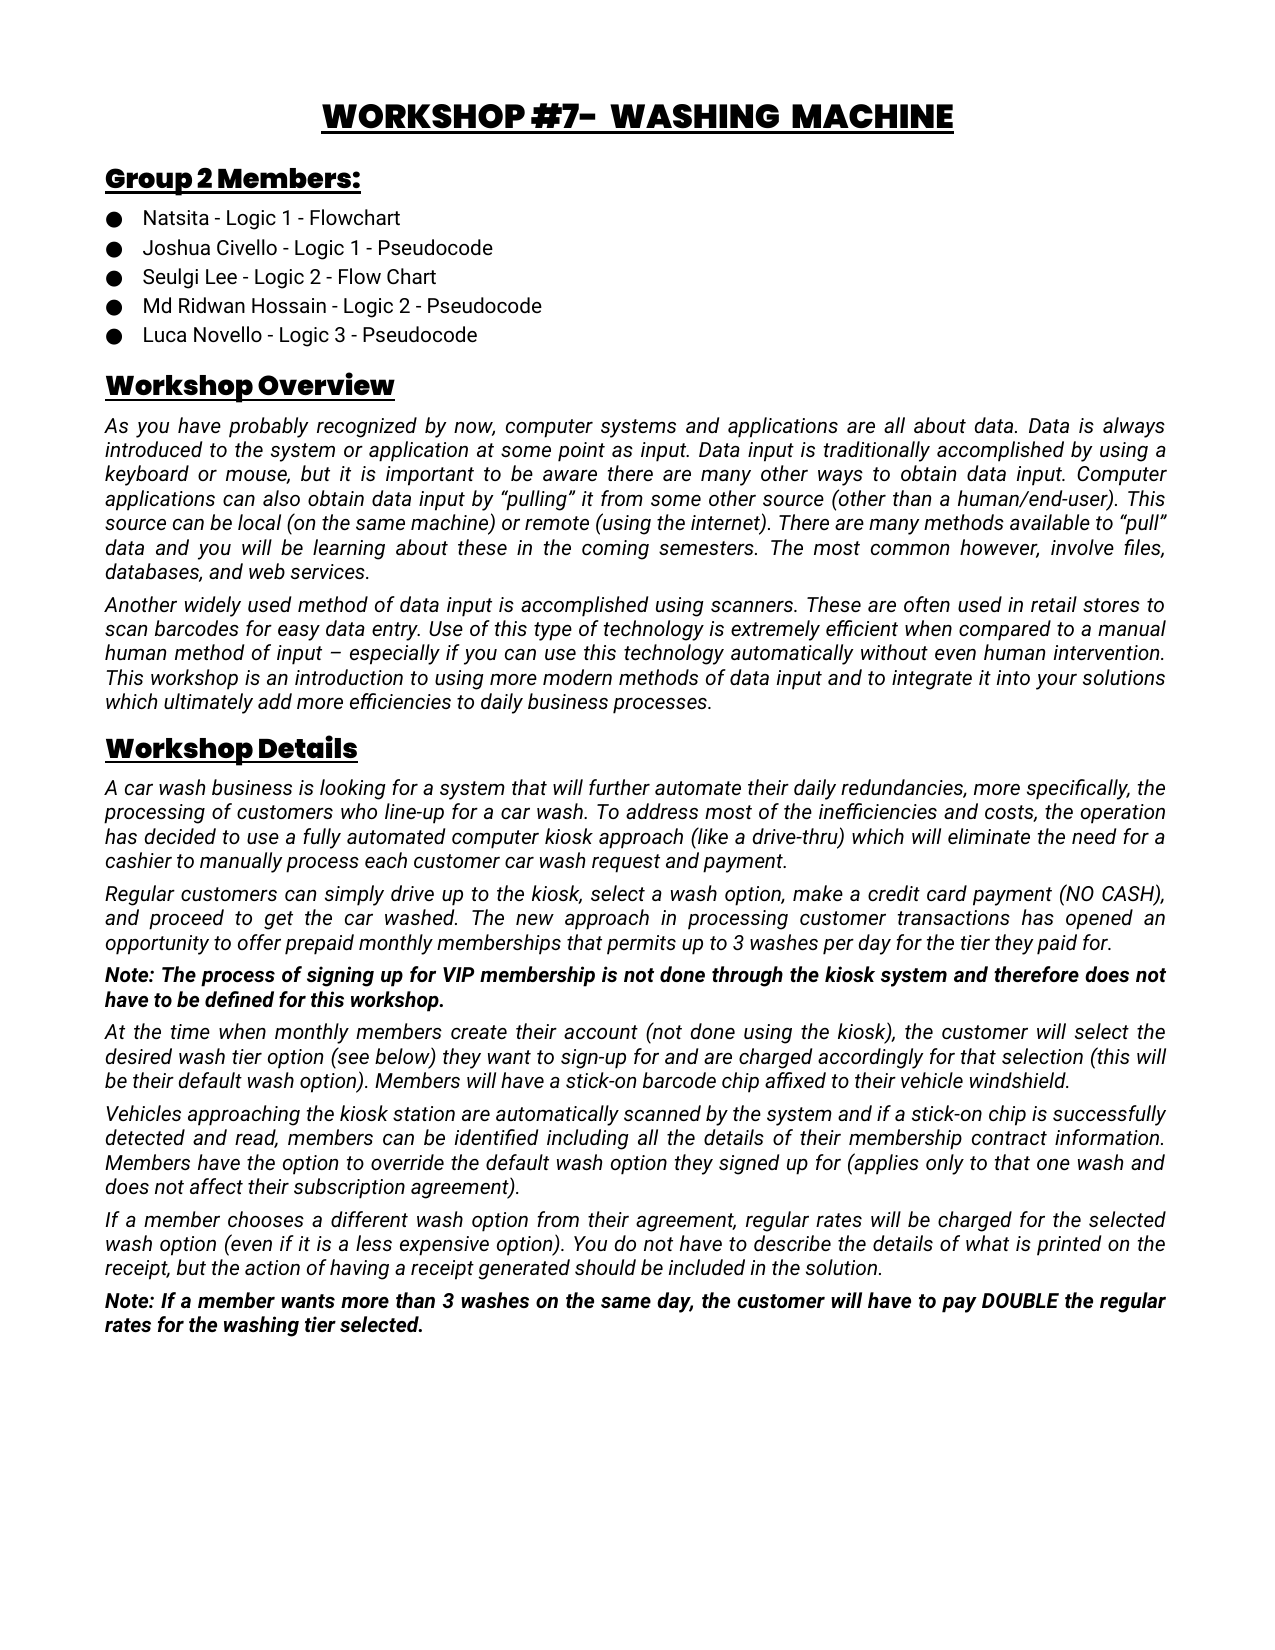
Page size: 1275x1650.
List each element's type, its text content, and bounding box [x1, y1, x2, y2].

subtitle A car wash business is looking for a system that will further automate their daily redundancies, more specifically, the processing of customers who line-up for a car wash. To address most of the inefficiencies and costs, the operation has decided to use a fully automated computer kiosk approach (like a drive-thru) which will eliminate the need for a cashier to manually process each customer car wash request and payment. [105, 776, 1170, 873]
subtitle Group 2 Members: [105, 157, 1170, 198]
subtitle Note: The process of signing up for VIP membership is not done through the kiosk system and therefore does not have to be defined for this workshop. [105, 963, 1170, 1012]
subtitle Workshop Details [105, 727, 1170, 768]
list Md Ridwan Hossain - Logic 2 - Pseudocode [105, 294, 1170, 318]
subtitle Regular customers can simply drive up to the kiosk, select a wash option, make a credit card payment (NO CASH), and proceed to get the car washed. The new approach in processing customer transactions has opened an opportunity to offer prepaid monthly memberships that permits up to 3 washes per day for the tier they paid for. [105, 882, 1170, 955]
subtitle As you have probably recognized by now, computer systems and applications are all about data. Data is always introduced to the system or application at some point as input. Data input is traditionally accomplished by using a keyboard or mouse, but it is important to be aware there are many other ways to obtain data input. Computer applications can also obtain data input by “pulling” it from some other source (other than a human/end-user). This source can be local (on the same machine) or remote (using the internet). There are many methods available to “pull” data and you will be learning about these in the coming semesters. The most common however, involve files, databases, and web services. [105, 414, 1170, 584]
subtitle Workshop Overview [105, 365, 1170, 405]
list Natsita - Logic 1 - Flowchart [105, 206, 1170, 231]
subtitle Another widely used method of data input is accomplished using scanners. These are often used in retail stores to scan barcodes for easy data entry. Use of this type of technology is extremely efficient when compared to a manual human method of input – especially if you can use this technology automatically without even human intervention. This workshop is an introduction to using more modern methods of data input and to integrate it into your solutions which ultimately add more efficiencies to daily business processes. [105, 593, 1170, 714]
subtitle At the time when monthly members create their account (not done using the kiosk), the customer will select the desired wash tier option (see below) they want to sign-up for and are charged accordingly for that selection (this will be their default wash option). Members will have a stick-on barcode chip affixed to their vehicle windshield. [105, 1020, 1170, 1093]
list Seulgi Lee - Logic 2 - Flow Chart [105, 265, 1170, 289]
list Luca Novello - Logic 3 - Pseudocode [105, 323, 1170, 347]
list Joshua Civello - Logic 1 - Pseudocode [105, 236, 1170, 260]
title WORKSHOP #7- WASHING MACHINE [105, 90, 1170, 140]
subtitle Note: If a member wants more than 3 washes on the same day, the customer will have to pay DOUBLE the regular rates for the washing tier selected. [105, 1289, 1170, 1338]
subtitle If a member chooses a different wash option from their agreement, regular rates will be charged for the selected wash option (even if it is a less expensive option). You do not have to describe the details of what is printed on the receipt, but the action of having a receipt generated should be included in the solution. [105, 1208, 1170, 1281]
subtitle Vehicles approaching the kiosk station are automatically scanned by the system and if a stick-on chip is successfully detected and read, members can be identified including all the details of their membership contract information. Members have the option to override the default wash option they signed up for (applies only to that one wash and does not affect their subscription agreement). [105, 1102, 1170, 1199]
